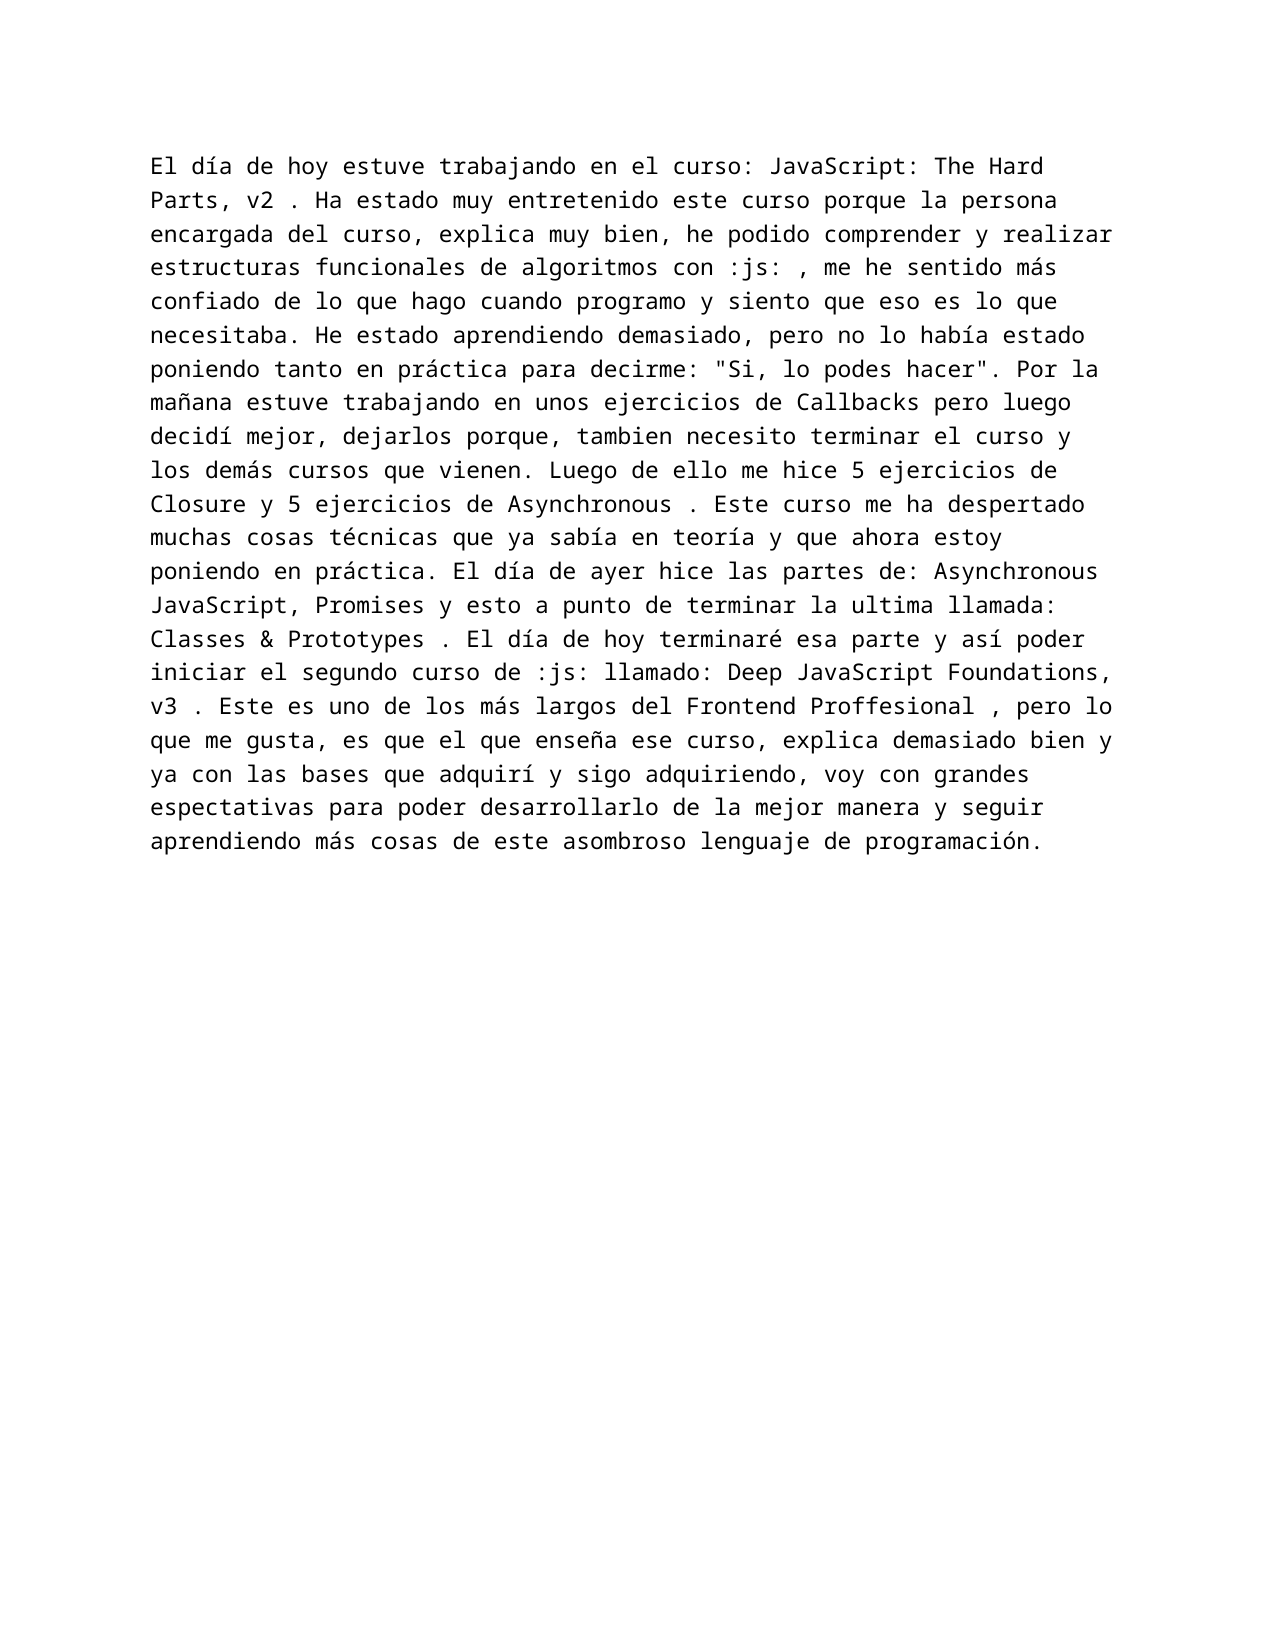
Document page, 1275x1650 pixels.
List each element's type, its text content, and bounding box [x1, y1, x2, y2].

text El día de hoy estuve trabajando en el curso: JavaScript: The Hard Parts, v2 . Ha estado muy entretenido este curso porque la persona encargada del curso, explica muy bien, he podido comprender y realizar estructuras funcionales de algoritmos con :js: , me he sentido más confiado de lo que hago cuando programo y siento que eso es lo que necesitaba. He estado aprendiendo demasiado, pero no lo había estado poniendo tanto en práctica para decirme: "Si, lo podes hacer". Por la mañana estuve trabajando en unos ejercicios de Callbacks pero luego decidí mejor, dejarlos porque, tambien necesito terminar el curso y los demás cursos que vienen. Luego de ello me hice 5 ejercicios de Closure y 5 ejercicios de Asynchronous . Este curso me ha despertado muchas cosas técnicas que ya sabía en teoría y que ahora estoy poniendo en práctica. El día de ayer hice las partes de: Asynchronous JavaScript, Promises y esto a punto de terminar la ultima llamada: Classes & Prototypes . El día de hoy terminaré esa parte y así poder iniciar el segundo curso de :js: llamado: Deep JavaScript Foundations, v3 . Este es uno de los más largos del Frontend Proffesional , pero lo que me gusta, es que el que enseña ese curso, explica demasiado bien y ya con las bases que adquirí y sigo adquiriendo, voy con grandes espectativas para poder desarrollarlo de la mejor manera y seguir aprendiendo más cosas de este asombroso lenguaje de programación. [150, 150, 1125, 856]
